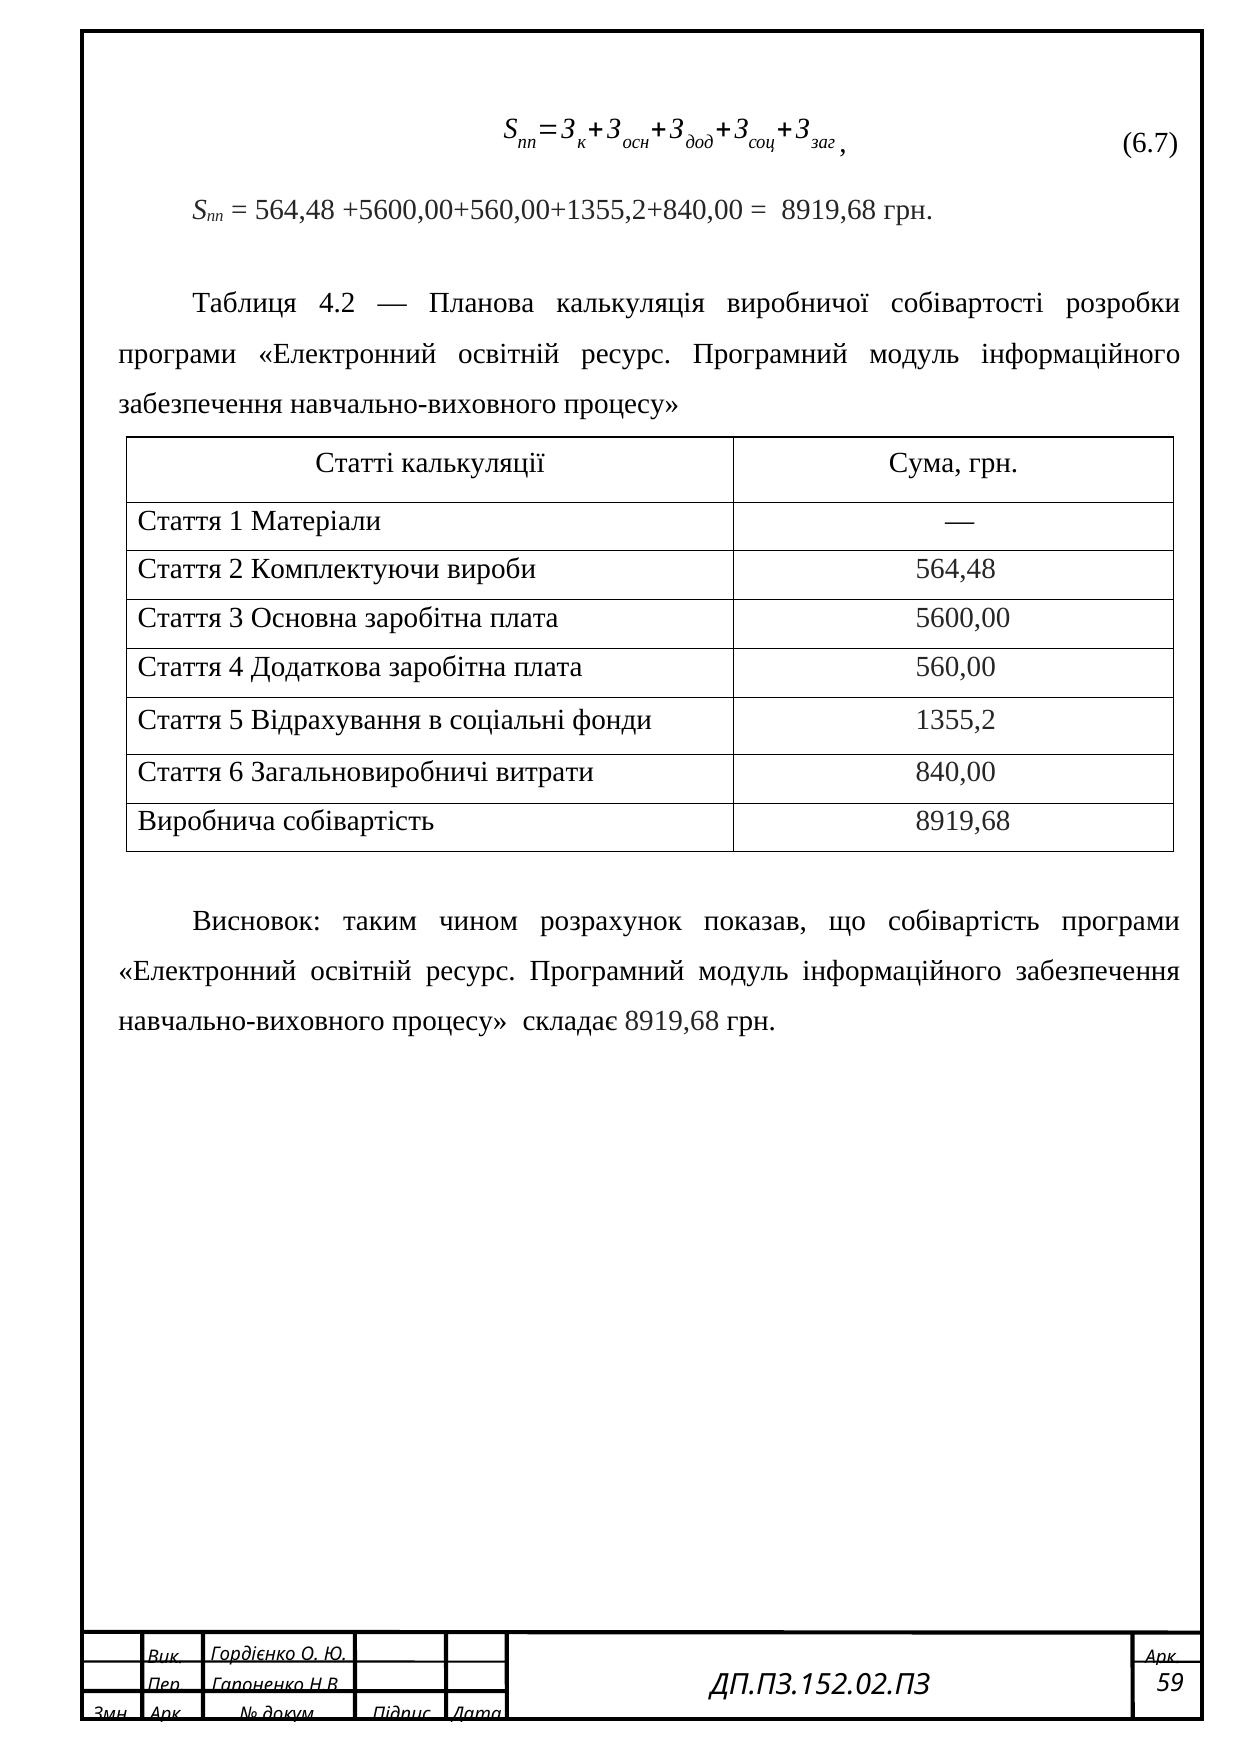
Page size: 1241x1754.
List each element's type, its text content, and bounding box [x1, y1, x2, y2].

table_cell Стаття 2 Комплектуючи вироби [127, 551, 733, 599]
table_cell 560,00 [734, 649, 1173, 697]
table_cell 8919,68 [734, 804, 1173, 851]
table_header Статті калькуляції [127, 438, 733, 502]
table_cell 1355,2 [734, 698, 1173, 753]
table_cell 840,00 [734, 755, 1173, 802]
table_cell Стаття 1 Матеріали [127, 503, 733, 550]
text , (6.7) [118, 113, 1181, 158]
table_header Сума, грн. [734, 438, 1173, 502]
table_cell Виробнича собівартість [127, 804, 733, 851]
table_cell — [734, 503, 1173, 550]
text Sпп = 564,48 +5600,00+560,00+1355,2+840,00 = 8919,68 грн. [118, 192, 1181, 226]
table_cell Стаття 3 Основна заробітна плата [127, 600, 733, 648]
text Таблиця 4.2 — Планова калькуляція виробничої собівартості розробки програми «Електронний освітній ресурс. Програмний модуль інформаційного забезпечення навчально-виховного процесу» [118, 286, 1181, 420]
table_cell Стаття 5 Відрахування в соціальні фонди [127, 698, 733, 753]
table_cell 5600,00 [734, 600, 1173, 648]
table_cell Стаття 4 Додаткова заробітна плата [127, 649, 733, 697]
text Висновок: таким чином розрахунок показав, що собівартість програми «Електронний освітній ресурс. Програмний модуль інформаційного забезпечення навчально-виховного процесу» складає 8919,68 грн. [118, 903, 1181, 1037]
table_cell Стаття 6 Загальновиробничі витрати [127, 755, 733, 802]
table_cell 564,48 [734, 551, 1173, 599]
